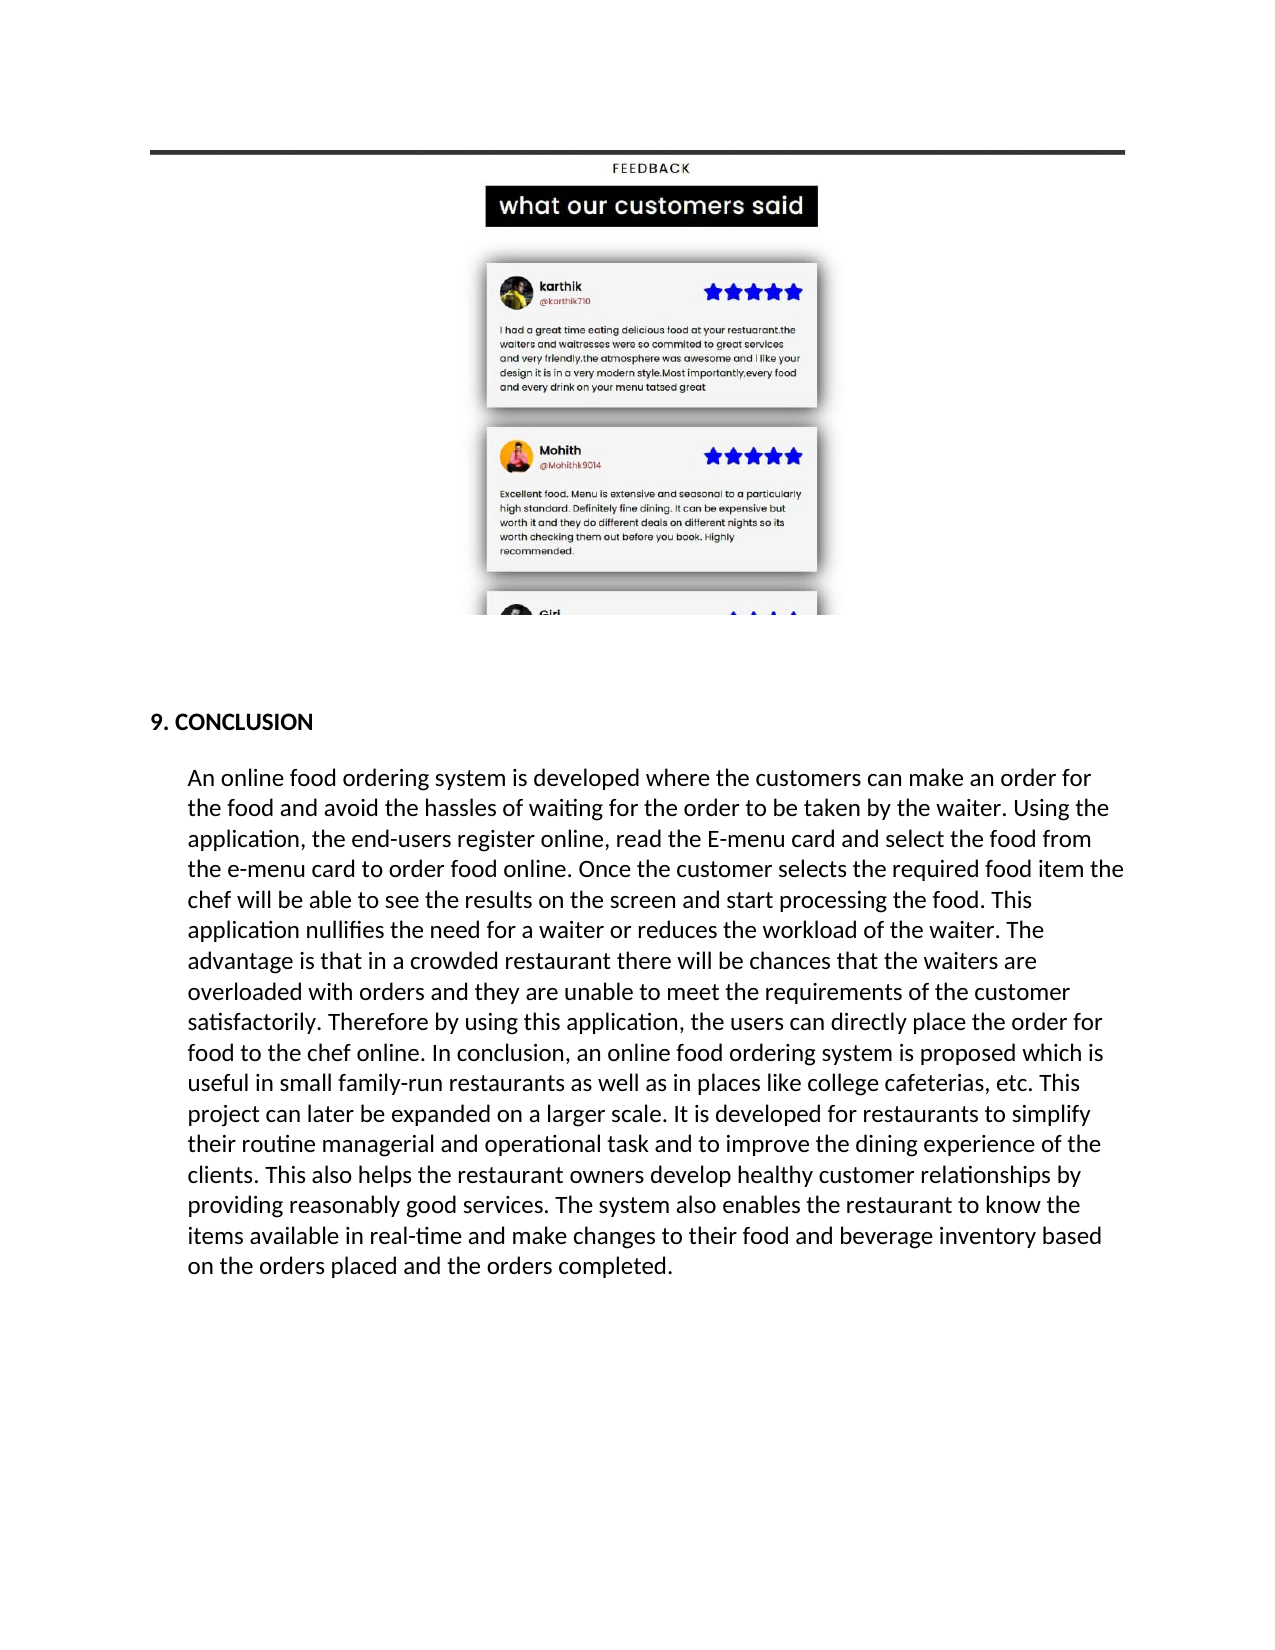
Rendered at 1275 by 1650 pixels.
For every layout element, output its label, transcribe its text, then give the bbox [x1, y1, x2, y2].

text 9. CONCLUSION [150, 706, 1125, 737]
picture [150, 150, 1125, 615]
text An online food ordering system is developed where the customers can make an order for the food and avoid the hassles of waiting for the order to be taken by the waiter. Using the application, the end-users register online, read the E-menu card and select the food from the e-menu card to order food online. Once the customer selects the required food item the chef will be able to see the results on the screen and start processing the food. This application nullifies the need for a waiter or reduces the workload of the waiter. The advantage is that in a crowded restaurant there will be chances that the waiters are overloaded with orders and they are unable to meet the requirements of the customer satisfactorily. Therefore by using this application, the users can directly place the order for food to the chef online. In conclusion, an online food ordering system is proposed which is useful in small family-run restaurants as well as in places like college cafeterias, etc. This project can later be expanded on a larger scale. It is developed for restaurants to simplify their routine managerial and operational task and to improve the dining experience of the clients. This also helps the restaurant owners develop healthy customer relationships by providing reasonably good services. The system also enables the restaurant to know the items available in real-time and make changes to their food and beverage inventory based on the orders placed and the orders completed. [187, 762, 1125, 1281]
